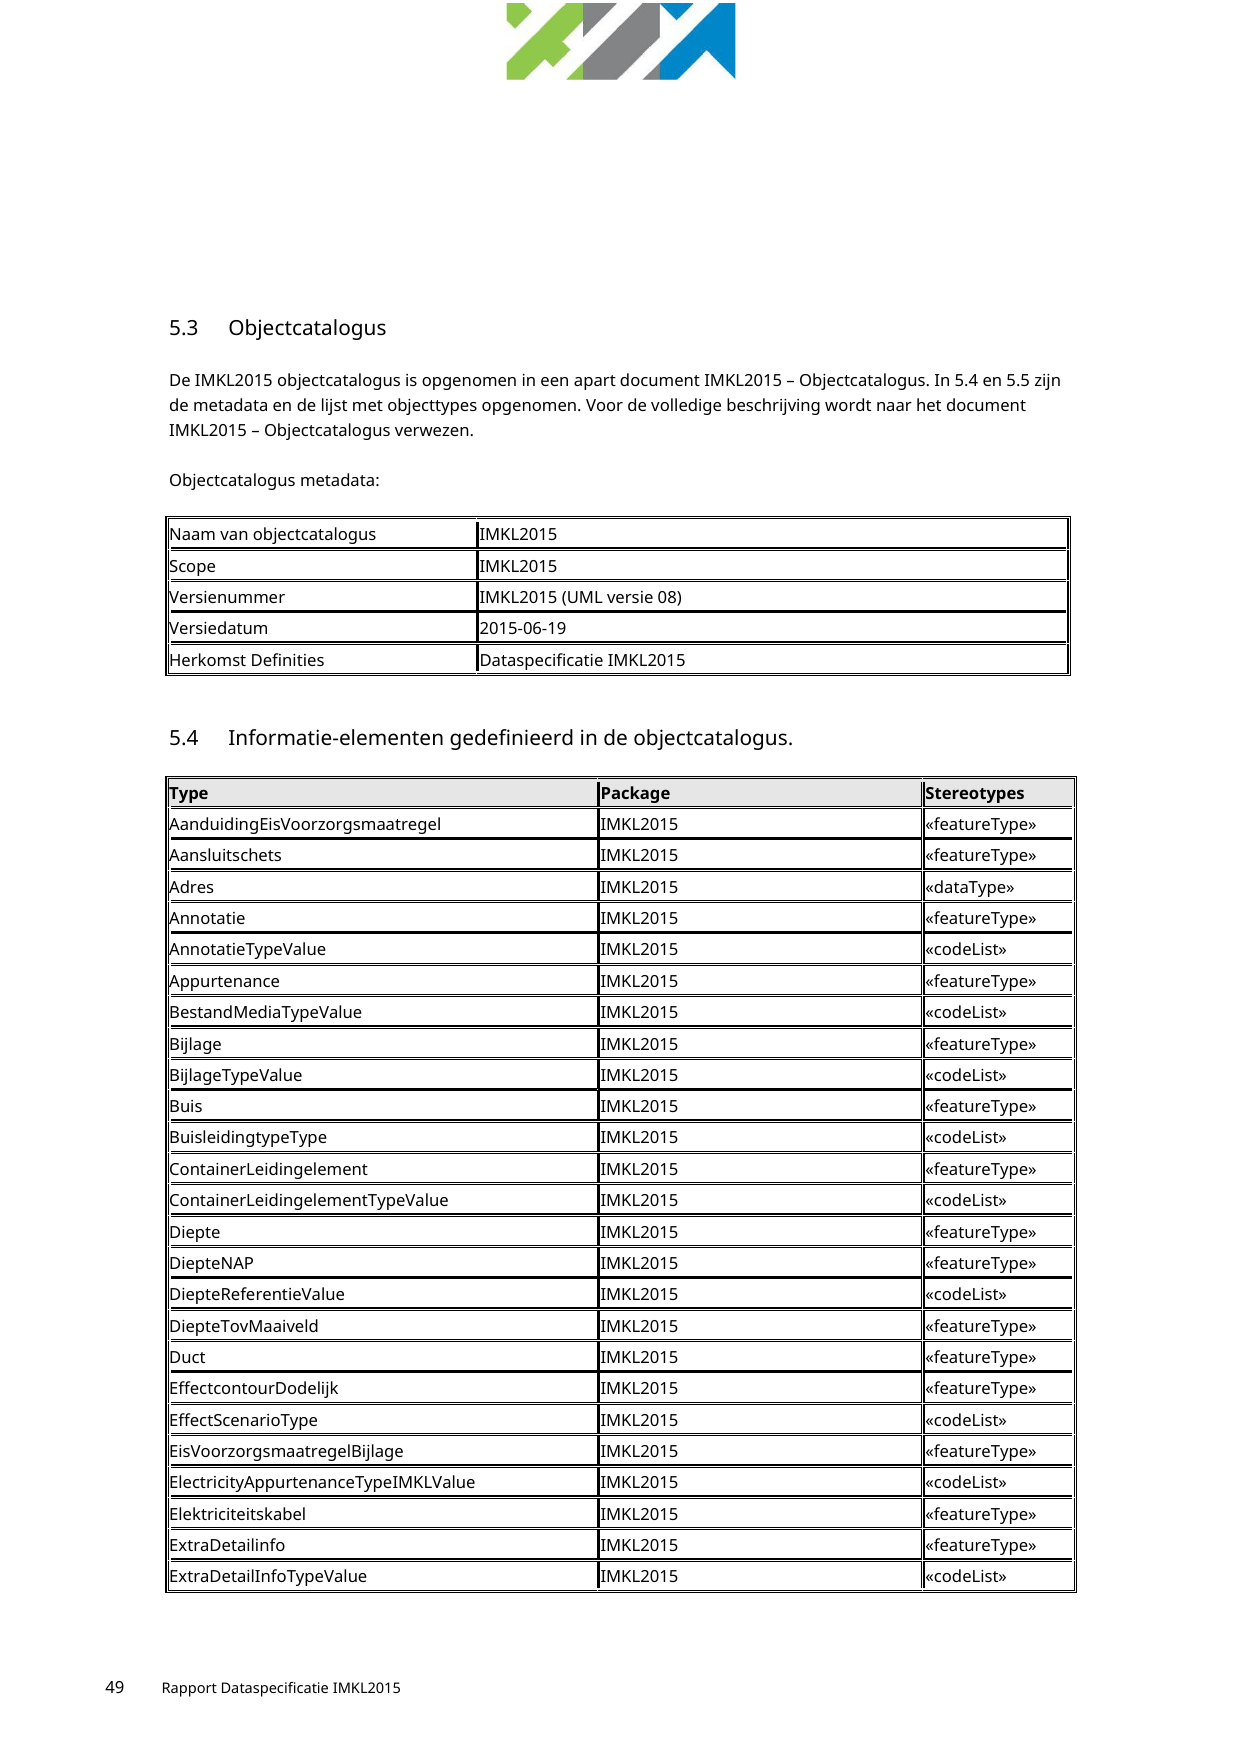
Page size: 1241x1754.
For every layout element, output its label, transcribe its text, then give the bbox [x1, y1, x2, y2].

table_cell «featureType» [925, 963, 1074, 994]
table_cell Scope [169, 547, 476, 578]
table_cell IMKL2015 [600, 1060, 921, 1088]
table_cell Dataspecificatie IMKL2015 [477, 641, 1068, 673]
table_cell IMKL2015 [600, 1123, 921, 1151]
picture [677, 50, 736, 80]
table_cell AnnotatieTypeValue [169, 931, 597, 962]
table_cell Appurtenance [169, 963, 597, 994]
table_cell «featureType» [923, 1527, 1075, 1558]
table_cell IMKL2015 [600, 997, 921, 1025]
table_cell DiepteReferentieValue [169, 1276, 597, 1307]
table_cell Herkomst Definities [169, 641, 477, 673]
table_cell EisVoorzorgsmaatregelBijlage [167, 1433, 598, 1464]
table_cell Diepte [169, 1213, 597, 1244]
table_cell IMKL2015 [600, 1279, 921, 1307]
table_cell «featureType» [925, 1088, 1075, 1119]
table_cell Elektriciteitskabel [169, 1495, 597, 1527]
table_cell «featureType» [923, 900, 1075, 931]
table_header Type [167, 777, 598, 806]
table_cell IMKL2015 [600, 1373, 921, 1401]
table_cell DiepteNAP [169, 1245, 597, 1276]
table_cell EffectcontourDodelijk [169, 1370, 597, 1401]
table_cell ExtraDetailinfo [167, 1527, 598, 1558]
table_cell «featureType» [925, 1495, 1074, 1527]
table_cell IMKL2015 [600, 1091, 921, 1119]
table_cell IMKL2015 [600, 1405, 921, 1433]
table_cell Versiedatum [169, 610, 476, 641]
table_cell «featureType» [925, 1370, 1074, 1401]
table_cell IMKL2015 [600, 1436, 921, 1464]
table_cell «codeList» [925, 1119, 1074, 1151]
table_cell «codeList» [923, 1558, 1074, 1589]
table_cell «featureType» [925, 1025, 1074, 1056]
table_cell «codeList» [923, 1182, 1075, 1213]
table_cell «codeList» [925, 1056, 1074, 1088]
table_cell «featureType» [923, 1339, 1075, 1370]
table_cell IMKL2015 [600, 1029, 921, 1056]
table_header IMKL2015 [477, 519, 1067, 547]
table_cell «codeList» [923, 994, 1075, 1025]
table_cell IMKL2015 [598, 1558, 923, 1589]
table_cell Versienummer [169, 579, 476, 610]
table_cell «codeList» [925, 1464, 1074, 1495]
table_cell BestandMediaTypeValue [167, 994, 598, 1025]
table_cell IMKL2015 [600, 1217, 921, 1244]
table_cell IMKL2015 [600, 903, 921, 931]
table_cell «featureType» [925, 837, 1074, 868]
table_cell «featureType» [925, 1307, 1074, 1339]
table_cell IMKL2015 [600, 809, 921, 837]
table_cell «featureType» [923, 1433, 1075, 1464]
table_header Naam van objectcatalogus [167, 517, 477, 547]
table_header Stereotypes [923, 779, 1074, 806]
table_cell «featureType» [925, 1213, 1074, 1244]
table_cell Adres [169, 868, 597, 900]
table_cell EffectScenarioType [169, 1401, 597, 1433]
table_cell «featureType» [925, 1245, 1074, 1276]
table_cell Buis [167, 1088, 597, 1119]
table_cell 2015-06-19 [479, 610, 1067, 641]
table_cell IMKL2015 [600, 840, 921, 868]
table_cell IMKL2015 [600, 872, 921, 900]
table_cell IMKL2015 [600, 1468, 921, 1495]
table_cell ElectricityAppurtenanceTypeIMKLValue [169, 1464, 597, 1495]
table_cell AanduidingEisVoorzorgsmaatregel [167, 806, 598, 837]
picture [506, 3, 718, 80]
table_cell IMKL2015 [600, 966, 921, 994]
table_cell IMKL2015 [600, 1499, 921, 1527]
table_cell DiepteTovMaaiveld [169, 1307, 597, 1339]
table_cell Duct [167, 1339, 598, 1370]
table_cell «codeList» [925, 1401, 1074, 1433]
table_cell IMKL2015 [600, 1311, 921, 1339]
table_cell IMKL2015 [600, 1185, 921, 1213]
table_cell IMKL2015 (UML versie 08) [479, 579, 1068, 610]
table_cell «codeList» [925, 1276, 1074, 1307]
table_cell «codeList» [925, 931, 1074, 962]
table_cell IMKL2015 [600, 1154, 921, 1182]
table_cell ContainerLeidingelementTypeValue [167, 1182, 598, 1213]
table_cell ContainerLeidingelement [167, 1151, 598, 1182]
table_cell IMKL2015 [600, 1530, 921, 1558]
table_cell IMKL2015 [600, 1342, 921, 1370]
table_cell Annotatie [167, 900, 598, 931]
table_cell BuisleidingtypeType [169, 1119, 597, 1151]
table_header Package [598, 777, 923, 806]
table_cell IMKL2015 [479, 547, 1068, 578]
text Objectcatalogus [169, 316, 1071, 341]
table_cell BijlageTypeValue [169, 1056, 597, 1088]
table_cell ExtraDetailInfoTypeValue [169, 1558, 598, 1589]
text Informatie-elementen gedefinieerd in de objectcatalogus. [169, 726, 1071, 751]
table_cell «featureType» [923, 1151, 1075, 1182]
table_cell «featureType» [923, 806, 1075, 837]
table_cell Aansluitschets [169, 837, 597, 868]
table_cell IMKL2015 [600, 1248, 921, 1276]
table_cell IMKL2015 [600, 934, 921, 962]
text De IMKL2015 objectcatalogus is opgenomen in een apart document IMKL2015 – Objectcatalogus. In 5.4 en 5.5 zijn de metadata en de lijst met objecttypes opgenomen. Voor de volledige beschrijving wordt naar het document IMKL2015 – Objectcatalogus verwezen. [169, 366, 1071, 441]
table_cell Bijlage [169, 1025, 597, 1056]
table_cell «dataType» [925, 868, 1074, 900]
